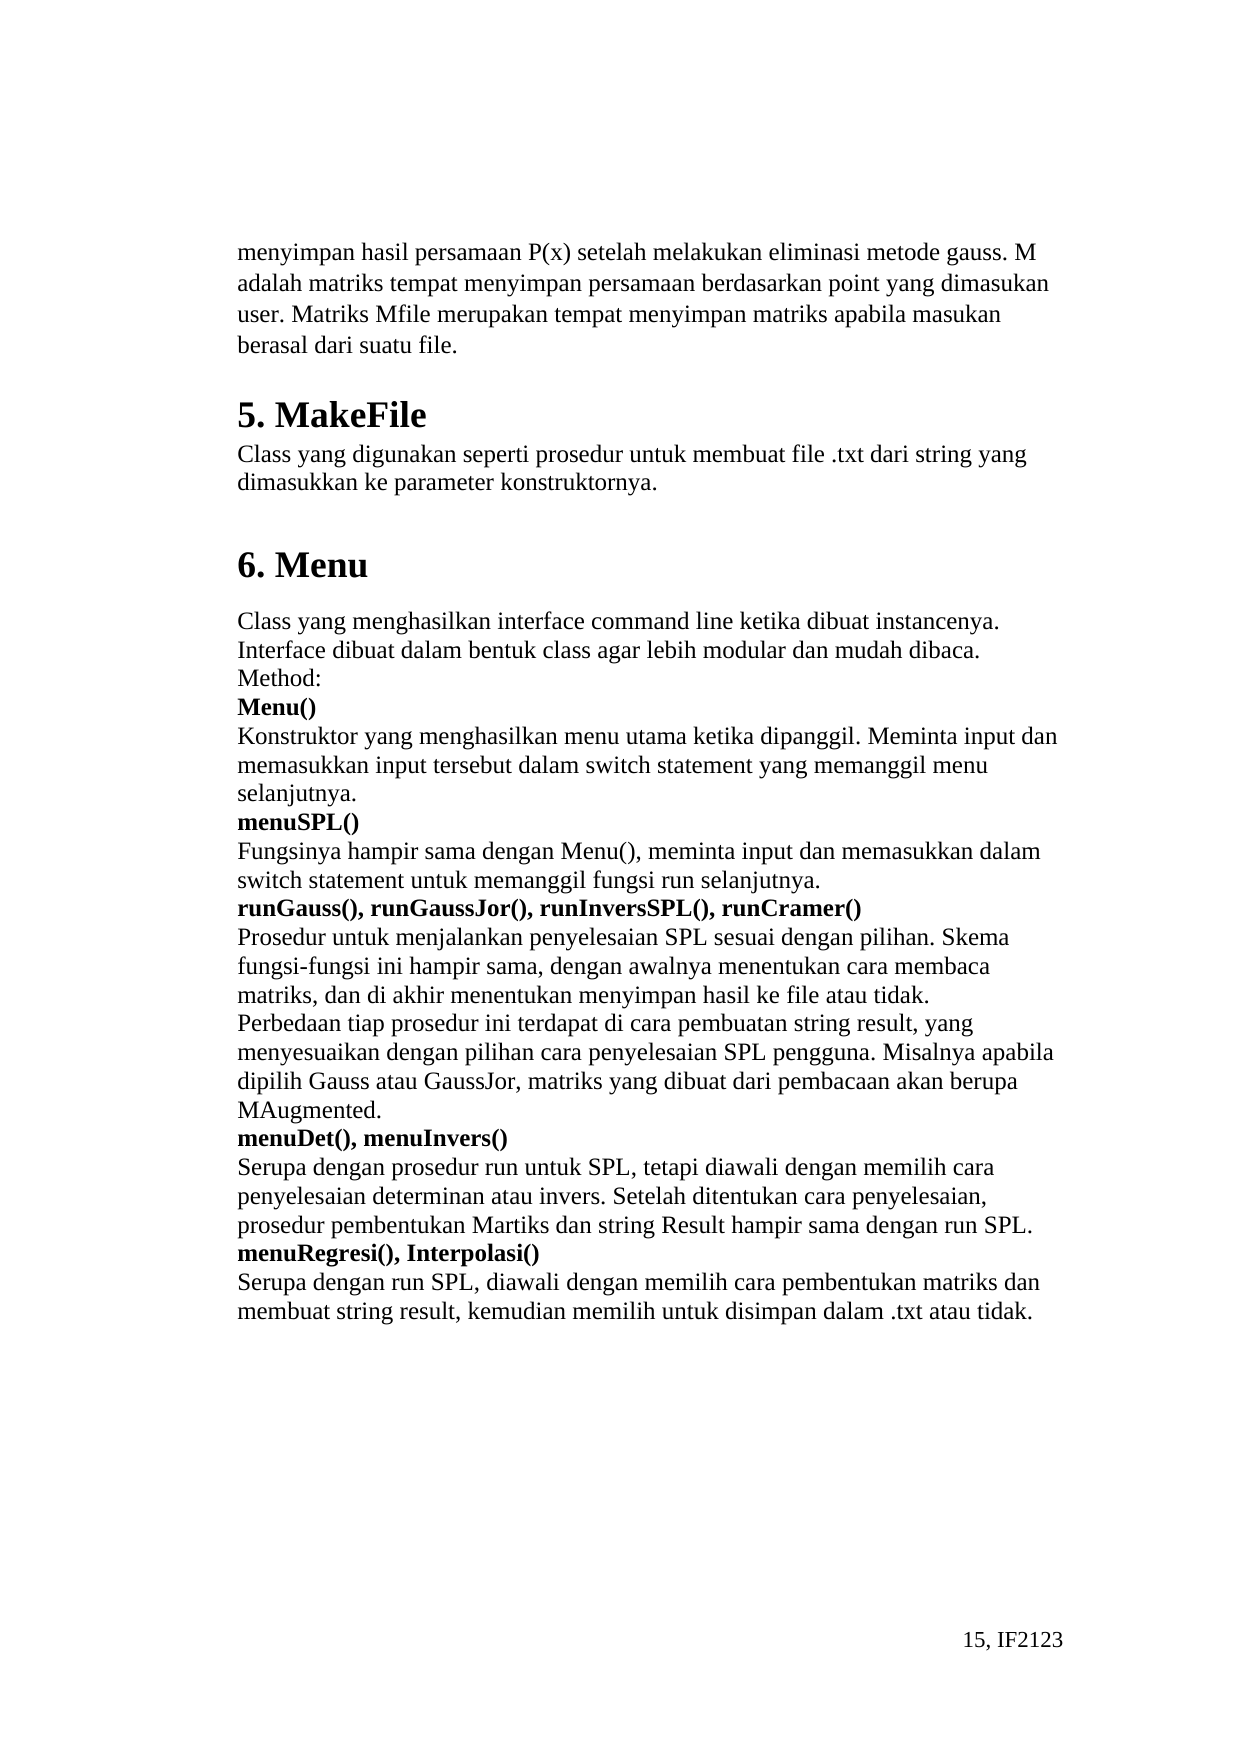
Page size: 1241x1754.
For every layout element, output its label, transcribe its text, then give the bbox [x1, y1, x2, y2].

text Konstruktor yang menghasilkan menu utama ketika dipanggil. Meminta input dan memasukkan input tersebut dalam switch statement yang memanggil menu selanjutnya. menuSPL() Fungsinya hampir sama dengan Menu(), meminta input dan memasukkan dalam switch statement untuk memanggil fungsi run selanjutnya. [237, 721, 1063, 893]
text Class yang menghasilkan interface command line ketika dibuat instancenya. Interface dibuat dalam bentuk class agar lebih modular dan mudah dibaca. [237, 606, 1063, 663]
text Class yang digunakan seperti prosedur untuk membuat file .txt dari string yang dimasukkan ke parameter konstruktornya. [237, 439, 1063, 496]
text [237, 237, 1063, 359]
text menuRegresi(), Interpolasi() [237, 1238, 1063, 1267]
text Serupa dengan run SPL, diawali dengan memilih cara pembentukan matriks dan membuat string result, kemudian memilih untuk disimpan dalam .txt atau tidak. [237, 1267, 1063, 1325]
text Method: Menu() [237, 663, 1063, 721]
text menuDet(), menuInvers() [237, 1123, 1063, 1152]
text runGauss(), runGaussJor(), runInversSPL(), runCramer() Prosedur untuk menjalankan penyelesaian SPL sesuai dengan pilihan. Skema fungsi-fungsi ini hampir sama, dengan awalnya menentukan cara membaca matriks, dan di akhir menentukan menyimpan hasil ke file atau tidak. [237, 893, 1063, 1008]
text Serupa dengan prosedur run untuk SPL, tetapi diawali dengan memilih cara penyelesaian determinan atau invers. Setelah ditentukan cara penyelesaian, prosedur pembentukan Martiks dan string Result hampir sama dengan run SPL. [237, 1152, 1063, 1238]
text 5. MakeFile [237, 392, 1063, 435]
text 6. Menu [237, 543, 1063, 586]
text Perbedaan tiap prosedur ini terdapat di cara pembuatan string result, yang menyesuaikan dengan pilihan cara penyelesaian SPL pengguna. Misalnya apabila dipilih Gauss atau GaussJor, matriks yang dibuat dari pembacaan akan berupa MAugmented. [237, 1008, 1063, 1123]
